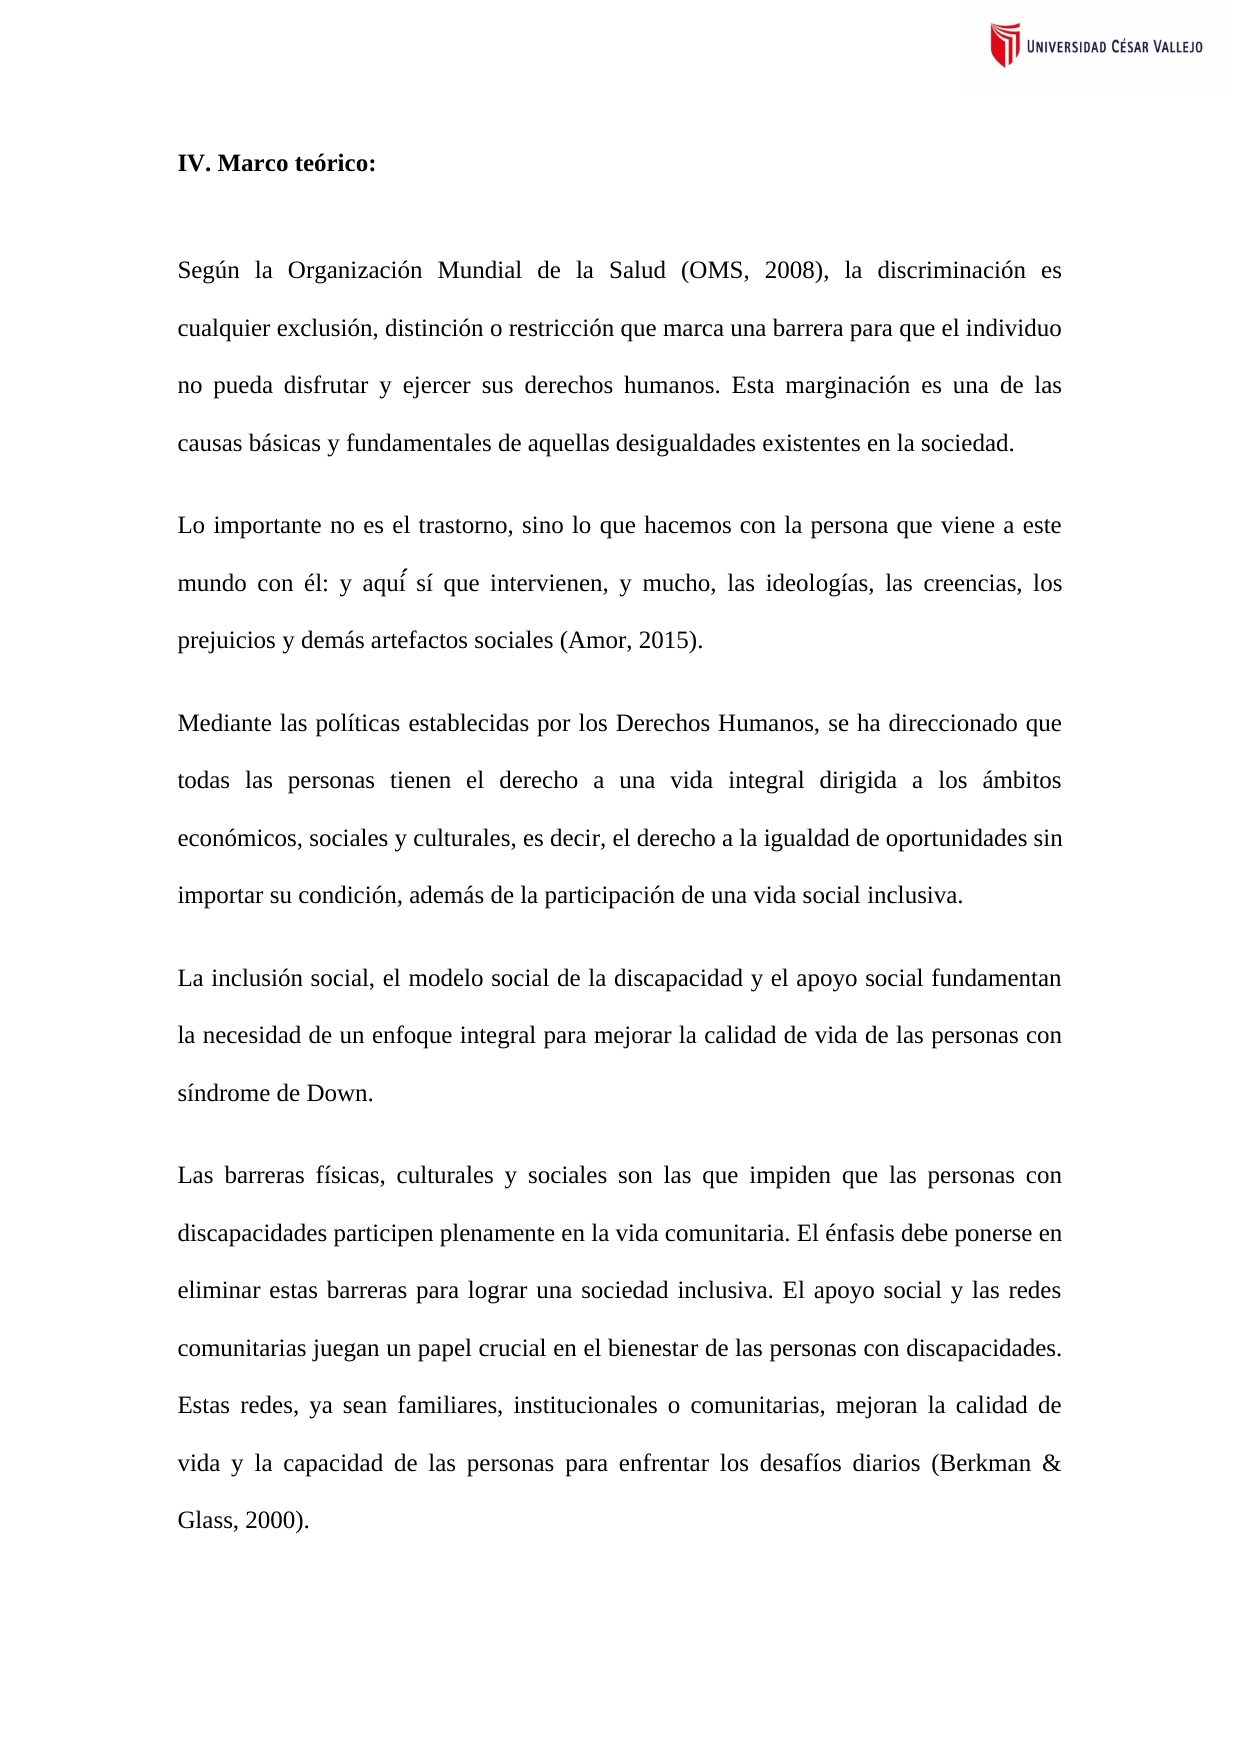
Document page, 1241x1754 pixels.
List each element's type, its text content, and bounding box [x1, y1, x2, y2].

text Según la Organización Mundial de la Salud (OMS, 2008), la discriminación es cualquier exclusión, distinción o restricción que marca una barrera para que el individuo no pueda disfrutar y ejercer sus derechos humanos. Esta marginación es una de las causas básicas y fundamentales de aquellas desigualdades existentes en la sociedad. [177, 255, 1063, 456]
subtitle IV. Marco teórico: [177, 148, 1063, 176]
text Mediante las políticas establecidas por los Derechos Humanos, se ha direccionado que todas las personas tienen el derecho a una vida integral dirigida a los ámbitos económicos, sociales y culturales, es decir, el derecho a la igualdad de oportunidades sin importar su condición, además de la participación de una vida social inclusiva. [177, 708, 1063, 909]
text Las barreras físicas, culturales y sociales son las que impiden que las personas con discapacidades participen plenamente en la vida comunitaria. El énfasis debe ponerse en eliminar estas barreras para lograr una sociedad inclusiva. El apoyo social y las redes comunitarias juegan un papel crucial en el bienestar de las personas con discapacidades. Estas redes, ya sean familiares, institucionales o comunitarias, mejoran la calidad de vida y la capacidad de las personas para enfrentar los desafíos diarios (Berkman & Glass, 2000). [177, 1160, 1063, 1534]
picture [961, 0, 1233, 93]
text Lo importante no es el trastorno, sino lo que hacemos con la persona que viene a este mundo con él: y aquí́́ sí que intervienen, y mucho, las ideologías, las creencias, los prejuicios y demás artefactos sociales (Amor, 2015). [177, 510, 1063, 654]
text La inclusión social, el modelo social de la discapacidad y el apoyo social fundamentan la necesidad de un enfoque integral para mejorar la calidad de vida de las personas con síndrome de Down. [177, 963, 1063, 1106]
